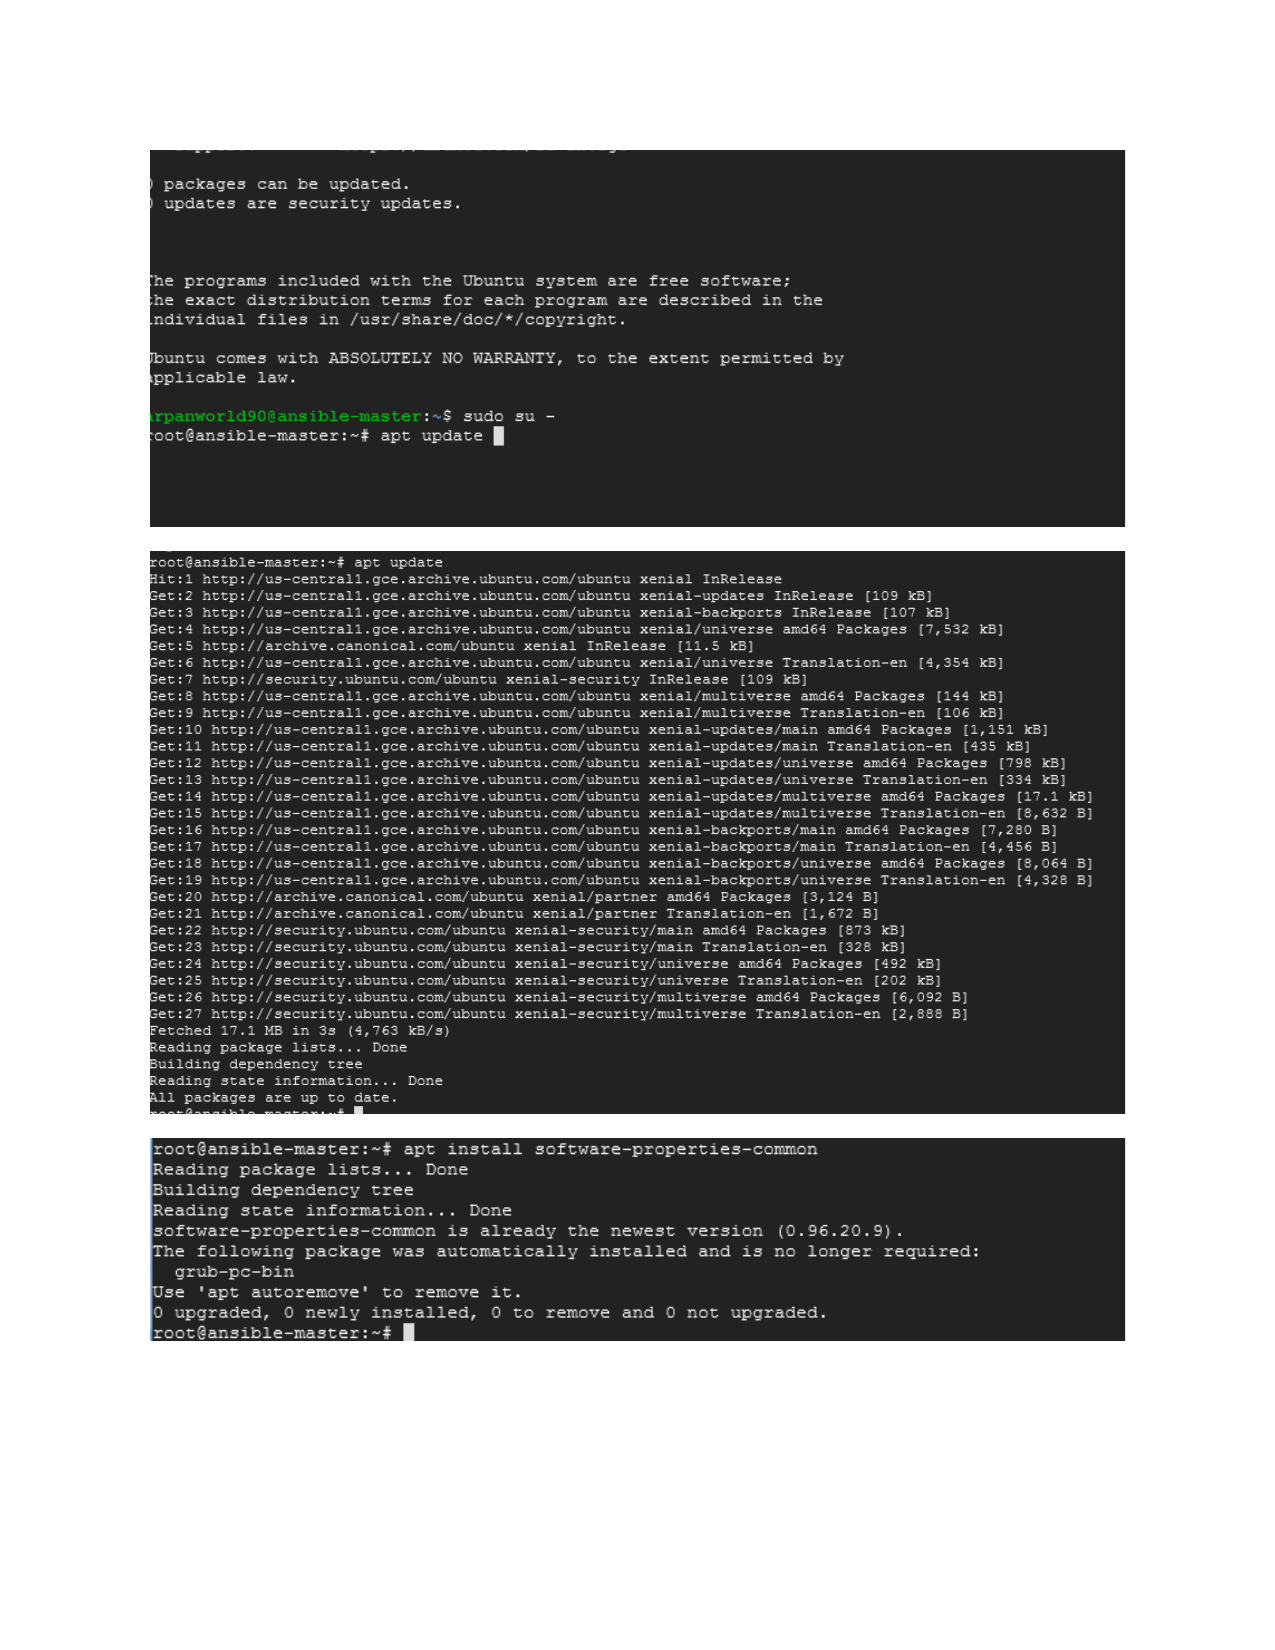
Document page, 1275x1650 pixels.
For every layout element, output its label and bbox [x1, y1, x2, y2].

picture [150, 551, 1125, 1114]
picture [150, 1138, 1125, 1341]
picture [150, 150, 1125, 527]
